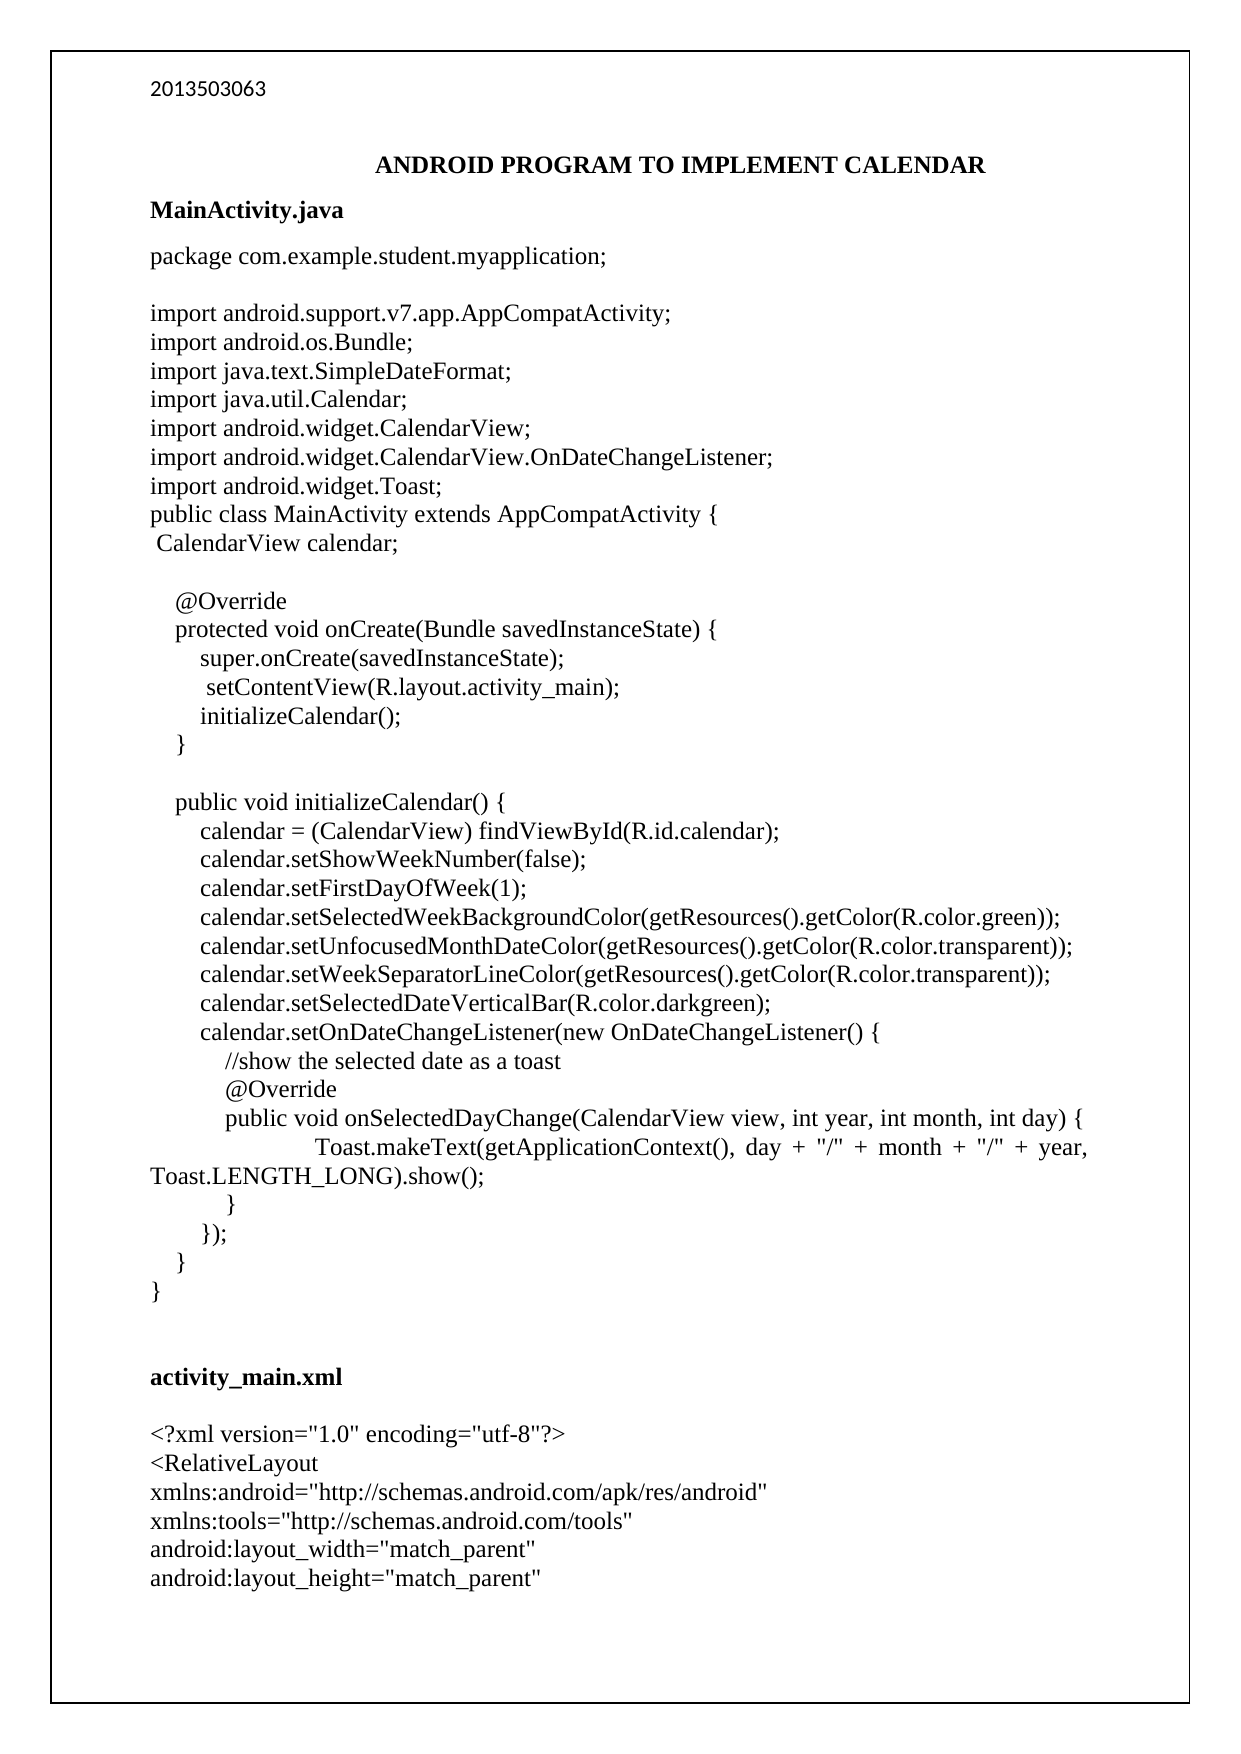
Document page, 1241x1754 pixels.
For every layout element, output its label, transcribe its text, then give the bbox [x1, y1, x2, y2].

text CalendarView calendar; [150, 528, 1090, 557]
text import android.os.Bundle; [150, 327, 1090, 356]
text import android.widget.Toast; [150, 471, 1090, 499]
text xmlns:tools="http://schemas.android.com/tools" [150, 1506, 1090, 1534]
text initializeCalendar(); [150, 701, 1090, 729]
text calendar = (CalendarView) findViewById(R.id.calendar); [150, 816, 1090, 844]
text public void initializeCalendar() { [150, 787, 1090, 816]
text import java.text.SimpleDateFormat; [150, 356, 1090, 384]
text calendar.setFirstDayOfWeek(1); [150, 873, 1090, 902]
text package com.example.student.myapplication; [150, 241, 1090, 269]
text <?xml version="1.0" encoding="utf-8"?> [150, 1419, 1090, 1448]
text calendar.setSelectedDateVerticalBar(R.color.darkgreen); [150, 988, 1090, 1017]
text public class MainActivity extends AppCompatActivity { [150, 499, 1090, 528]
text import java.util.Calendar; [150, 384, 1090, 413]
text } [150, 729, 1090, 758]
text }); [150, 1218, 1090, 1247]
text android:layout_width="match_parent" [150, 1534, 1090, 1563]
text calendar.setShowWeekNumber(false); [150, 844, 1090, 873]
text calendar.setWeekSeparatorLineColor(getResources().getColor(R.color.transparent)); [150, 959, 1090, 988]
text activity_main.xml [150, 1362, 1090, 1391]
text android:layout_height="match_parent" [150, 1563, 1090, 1592]
text xmlns:android="http://schemas.android.com/apk/res/android" [150, 1477, 1090, 1506]
text import android.widget.CalendarView.OnDateChangeListener; [150, 442, 1090, 471]
text } [150, 1276, 1090, 1304]
text import android.support.v7.app.AppCompatActivity; [150, 298, 1090, 327]
text calendar.setUnfocusedMonthDateColor(getResources().getColor(R.color.transparent)); [150, 931, 1090, 959]
text protected void onCreate(Bundle savedInstanceState) { [150, 614, 1090, 643]
text setContentView(R.layout.activity_main); [150, 672, 1090, 701]
text Toast.makeText(getApplicationContext(), day + "/" + month + "/" + year, Toast.LENGTH_LONG).show(); [150, 1132, 1090, 1189]
text public void onSelectedDayChange(CalendarView view, int year, int month, int day) { [150, 1103, 1090, 1132]
text calendar.setSelectedWeekBackgroundColor(getResources().getColor(R.color.green)); [150, 902, 1090, 931]
text //show the selected date as a toast [150, 1046, 1090, 1074]
text @Override [150, 586, 1090, 614]
text @Override [150, 1074, 1090, 1103]
text ANDROID PROGRAM TO IMPLEMENT CALENDAR [300, 150, 1090, 179]
text calendar.setOnDateChangeListener(new OnDateChangeListener() { [150, 1017, 1090, 1046]
text <RelativeLayout [150, 1448, 1090, 1477]
text import android.widget.CalendarView; [150, 413, 1090, 442]
text MainActivity.java [150, 195, 1090, 224]
text super.onCreate(savedInstanceState); [150, 643, 1090, 672]
text } [150, 1189, 1090, 1218]
text } [150, 1247, 1090, 1276]
